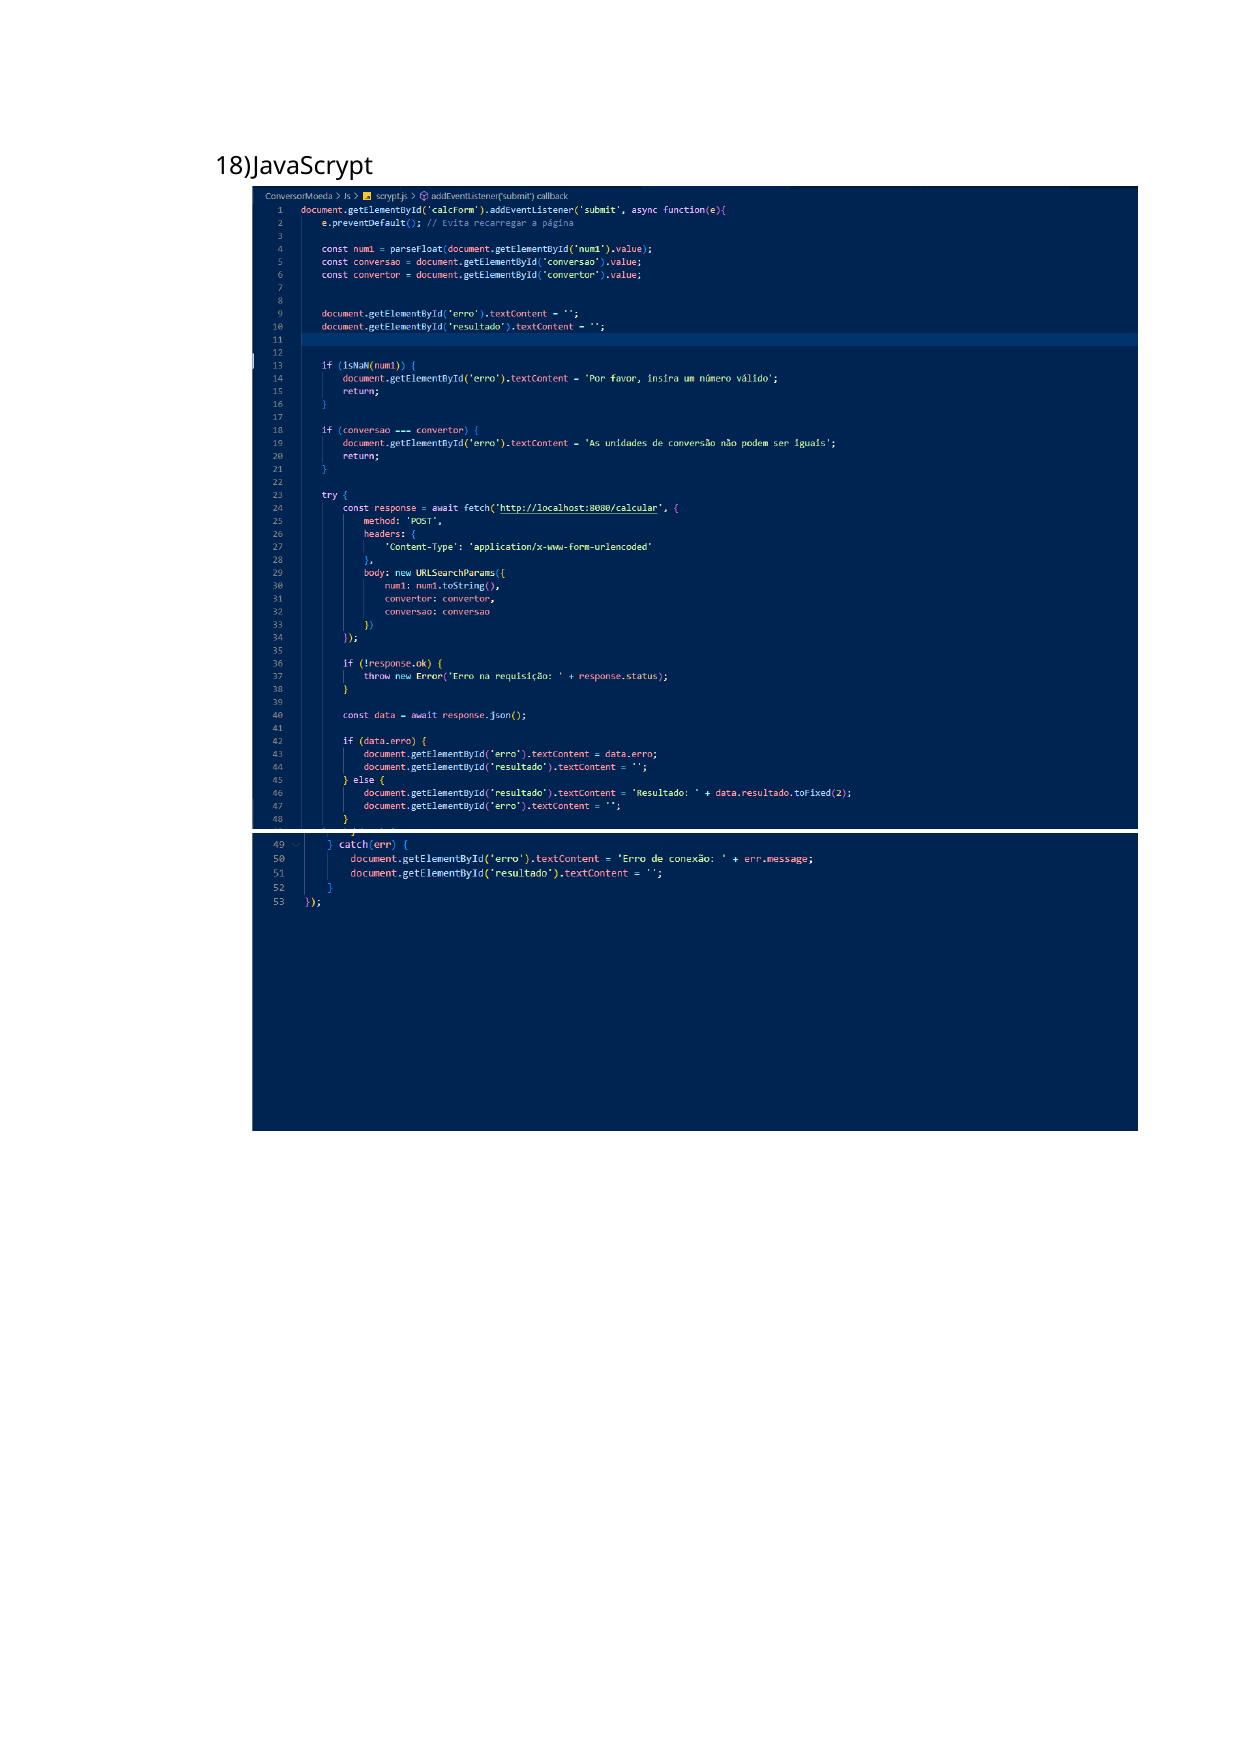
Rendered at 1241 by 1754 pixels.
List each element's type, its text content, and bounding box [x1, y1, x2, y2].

picture [252, 833, 1138, 1131]
picture [252, 186, 1138, 829]
